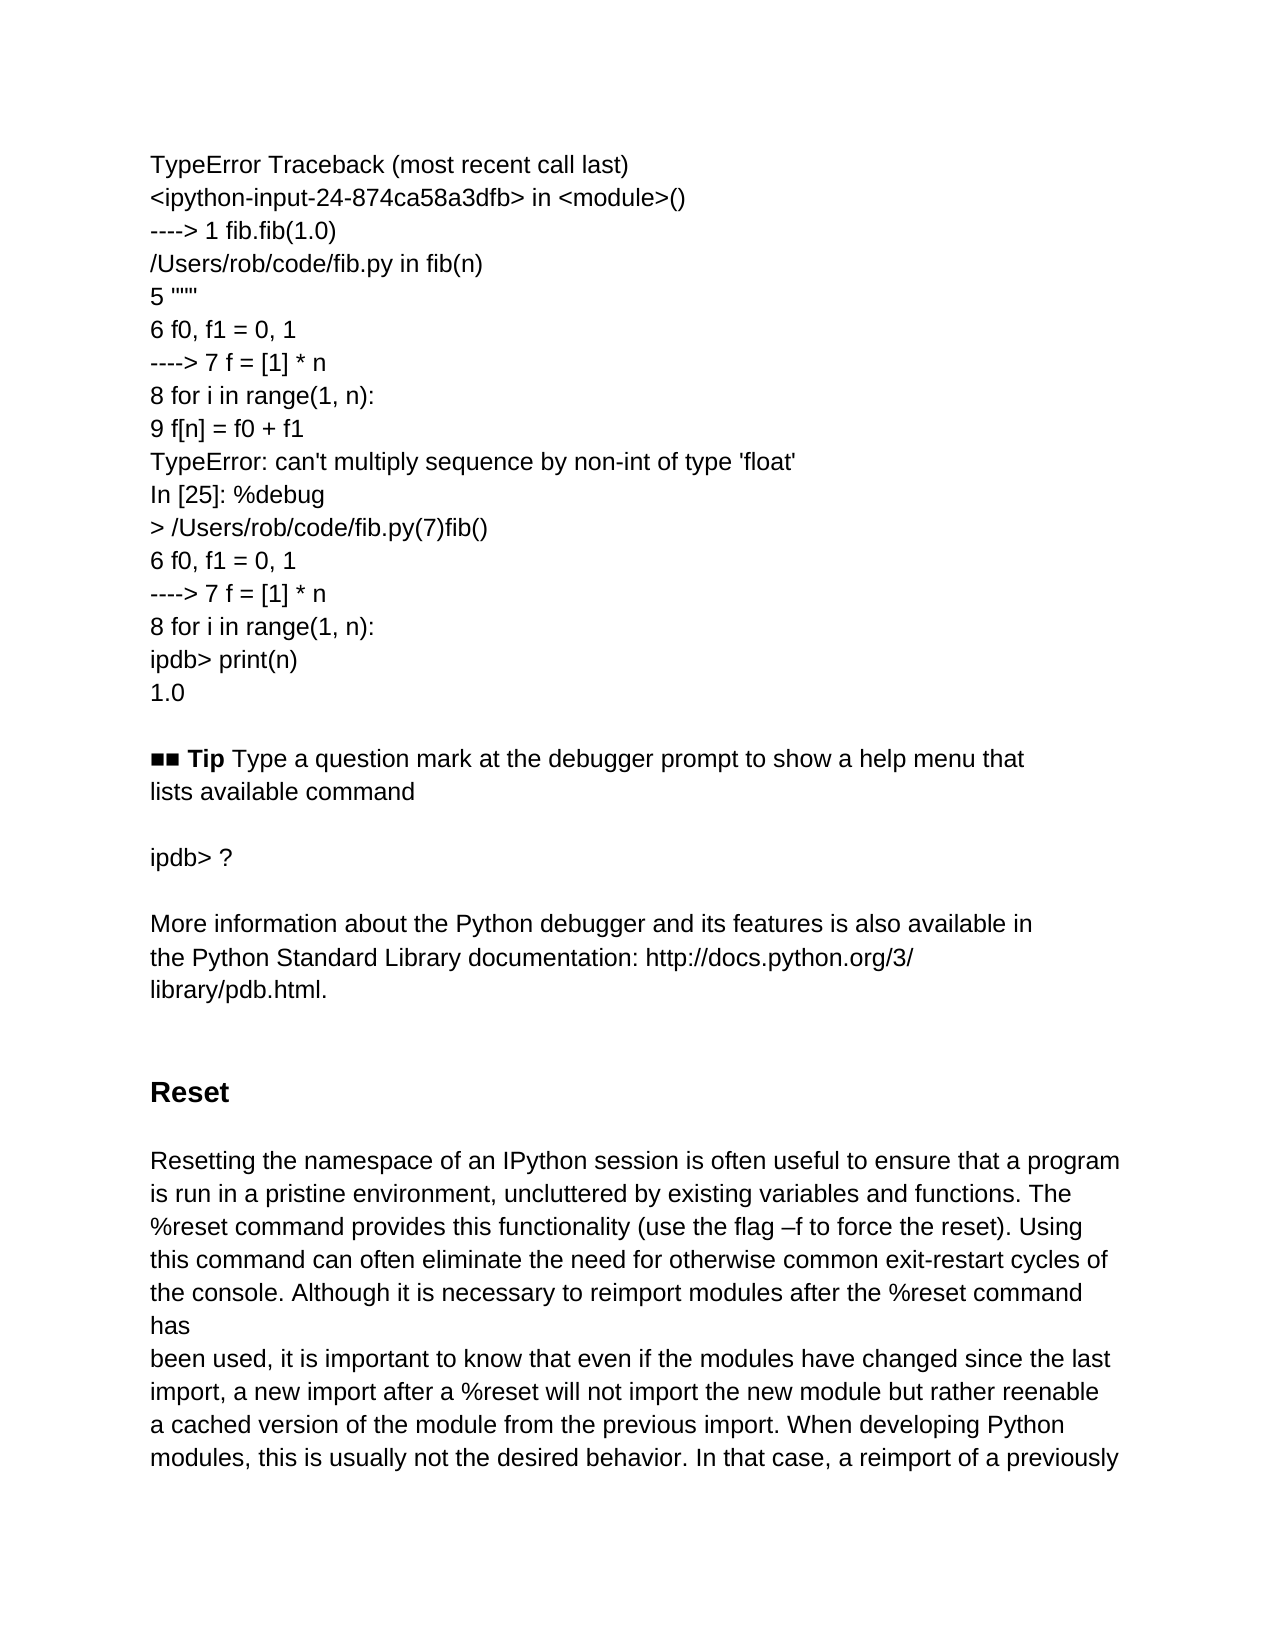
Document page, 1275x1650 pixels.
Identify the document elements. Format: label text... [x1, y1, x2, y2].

text > /Users/rob/code/fib.py(7)fib() [150, 513, 1125, 542]
text ■■ Tip Type a question mark at the debugger prompt to show a help menu that [150, 744, 1125, 773]
text 8 for i in range(1, n): [150, 612, 1125, 641]
text /Users/rob/code/fib.py in fib(n) [150, 249, 1125, 278]
text <ipython-input-24-874ca58a3dfb> in <module>() [150, 183, 1125, 212]
text TypeError: can't multiply sequence by non-int of type 'float' [150, 447, 1125, 476]
text ipdb> print(n) [150, 645, 1125, 674]
text ipdb> ? [150, 843, 1125, 872]
text is run in a pristine environment, uncluttered by existing variables and functions. The [150, 1179, 1125, 1208]
text 1.0 [150, 678, 1125, 707]
text 8 for i in range(1, n): [150, 381, 1125, 410]
text been used, it is important to know that even if the modules have changed since the last [150, 1344, 1125, 1373]
text import, a new import after a %reset will not import the new module but rather reenable [150, 1377, 1125, 1406]
text 5 """ [150, 282, 1125, 311]
text the console. Although it is necessary to reimport modules after the %reset command has [150, 1278, 1125, 1340]
text lists available command [150, 777, 1125, 806]
text 6 f0, f1 = 0, 1 [150, 315, 1125, 344]
text modules, this is usually not the desired behavior. In that case, a reimport of a previously [150, 1443, 1125, 1472]
text More information about the Python debugger and its features is also available in [150, 909, 1125, 938]
text TypeError Traceback (most recent call last) [150, 150, 1125, 179]
text %reset command provides this functionality (use the flag –f to force the reset). Using [150, 1212, 1125, 1241]
text this command can often eliminate the need for otherwise common exit-restart cycles of [150, 1245, 1125, 1274]
text In [25]: %debug [150, 480, 1125, 509]
text Resetting the namespace of an IPython session is often useful to ensure that a program [150, 1146, 1125, 1175]
text 6 f0, f1 = 0, 1 [150, 546, 1125, 575]
text ----> 1 fib.fib(1.0) [150, 216, 1125, 245]
text Reset [150, 1074, 1125, 1108]
text ----> 7 f = [1] * n [150, 579, 1125, 608]
text 9 f[n] = f0 + f1 [150, 414, 1125, 443]
text ----> 7 f = [1] * n [150, 348, 1125, 377]
text library/pdb.html. [150, 976, 1125, 1004]
text the Python Standard Library documentation: http://docs.python.org/3/ [150, 942, 1125, 971]
text a cached version of the module from the previous import. When developing Python [150, 1410, 1125, 1439]
